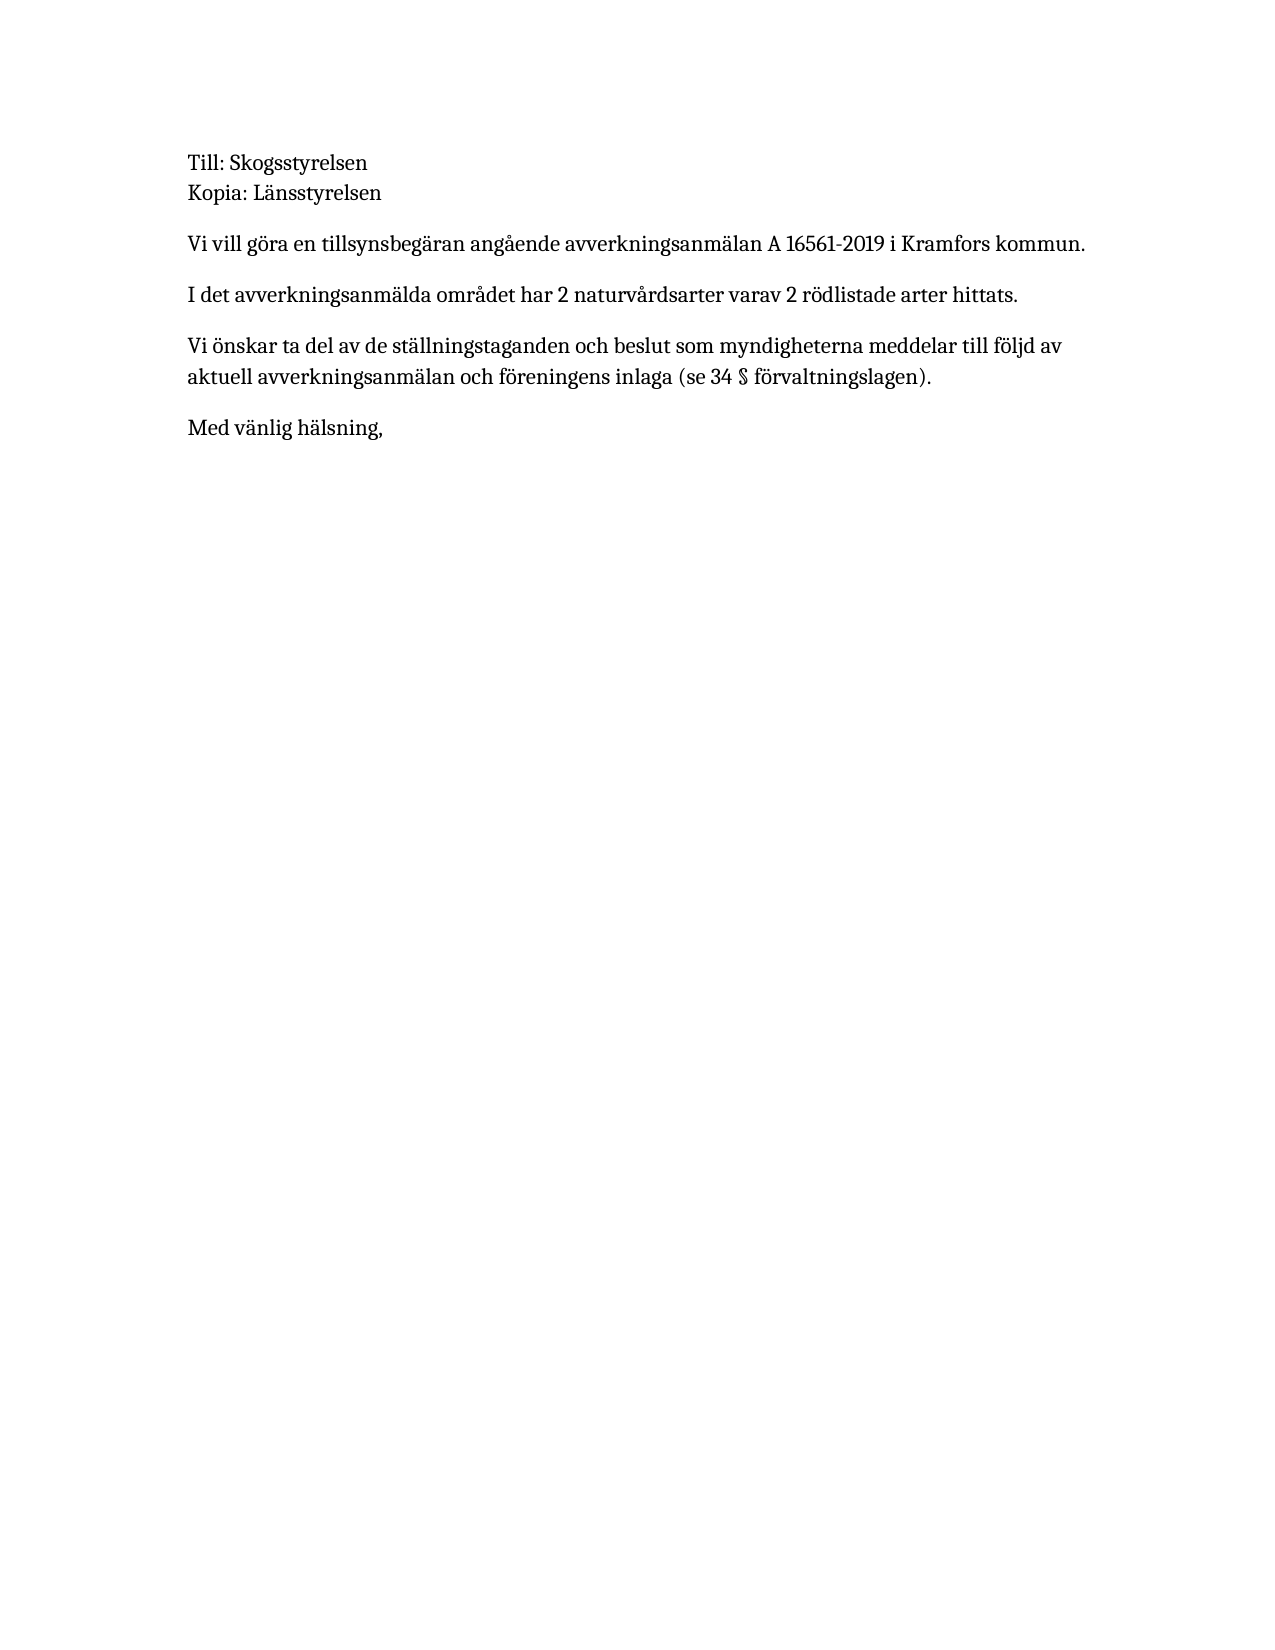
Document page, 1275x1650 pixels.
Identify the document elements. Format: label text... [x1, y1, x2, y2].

text I det avverkningsanmälda området har 2 naturvårdsarter varav 2 rödlistade arter hittats. [187, 282, 1087, 309]
text Vi önskar ta del av de ställningstaganden och beslut som myndigheterna meddelar till följd av aktuell avverkningsanmälan och föreningens inlaga (se 34 § förvaltningslagen). [187, 333, 1087, 390]
text Med vänlig hälsning, [187, 414, 1087, 471]
text Till: Skogsstyrelsen Kopia: Länsstyrelsen [187, 150, 1087, 207]
text Vi vill göra en tillsynsbegäran angående avverkningsanmälan A 16561-2019 i Kramfors kommun. [187, 231, 1087, 258]
